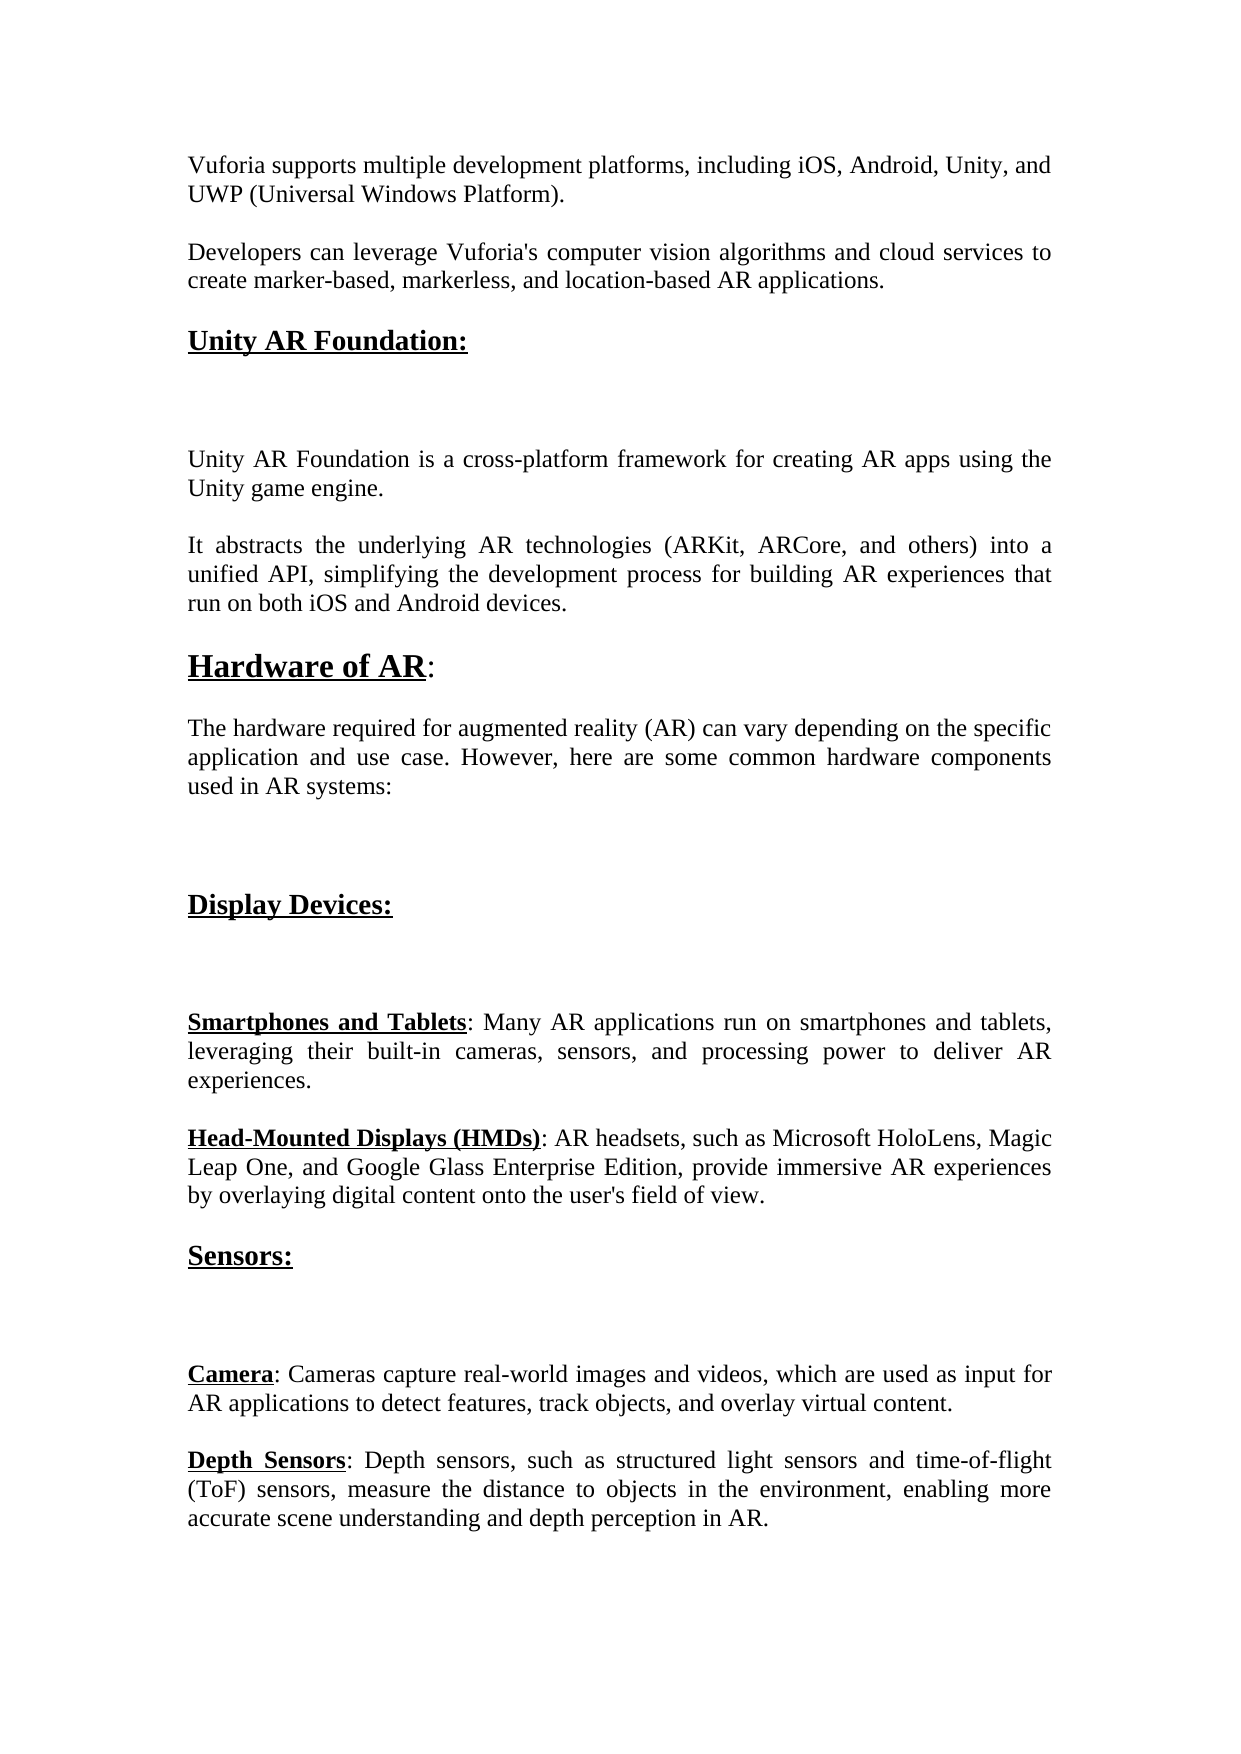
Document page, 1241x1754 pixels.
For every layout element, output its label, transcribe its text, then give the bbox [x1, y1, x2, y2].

list Unity AR Foundation: [187, 323, 1053, 357]
list Vuforia supports multiple development platforms, including iOS, Android, Unity, and UWP (Universal Windows Platform). [187, 150, 1053, 207]
list Depth Sensors: Depth sensors, such as structured light sensors and time-of-flight (ToF) sensors, measure the distance to objects in the environment, enabling more accurate scene understanding and depth perception in AR. [187, 1446, 1053, 1532]
list Developers can leverage Vuforia's computer vision algorithms and cloud services to create marker-based, markerless, and location-based AR applications. [187, 237, 1053, 294]
list It abstracts the underlying AR technologies (ARKit, ARCore, and others) into a unified API, simplifying the development process for building AR experiences that run on both iOS and Android devices. [187, 531, 1053, 617]
list Hardware of AR: [187, 646, 1053, 684]
list Head-Mounted Displays (HMDs): AR headsets, such as Microsoft HoloLens, Magic Leap One, and Google Glass Enterprise Edition, provide immersive AR experiences by overlaying digital content onto the user's field of view. [187, 1123, 1053, 1209]
list Smartphones and Tablets: Many AR applications run on smartphones and tablets, leveraging their built-in cameras, sensors, and processing power to deliver AR experiences. [187, 1007, 1053, 1094]
list Display Devices: [187, 887, 1053, 920]
list Unity AR Foundation is a cross-platform framework for creating AR apps using the Unity game engine. [187, 444, 1053, 501]
list The hardware required for augmented reality (AR) can vary depending on the specific application and use case. However, here are some common hardware components used in AR systems: [187, 713, 1053, 800]
list Camera: Cameras capture real-world images and videos, which are used as input for AR applications to detect features, track objects, and overlay virtual content. [187, 1359, 1053, 1416]
list Sensors: [187, 1238, 1053, 1272]
